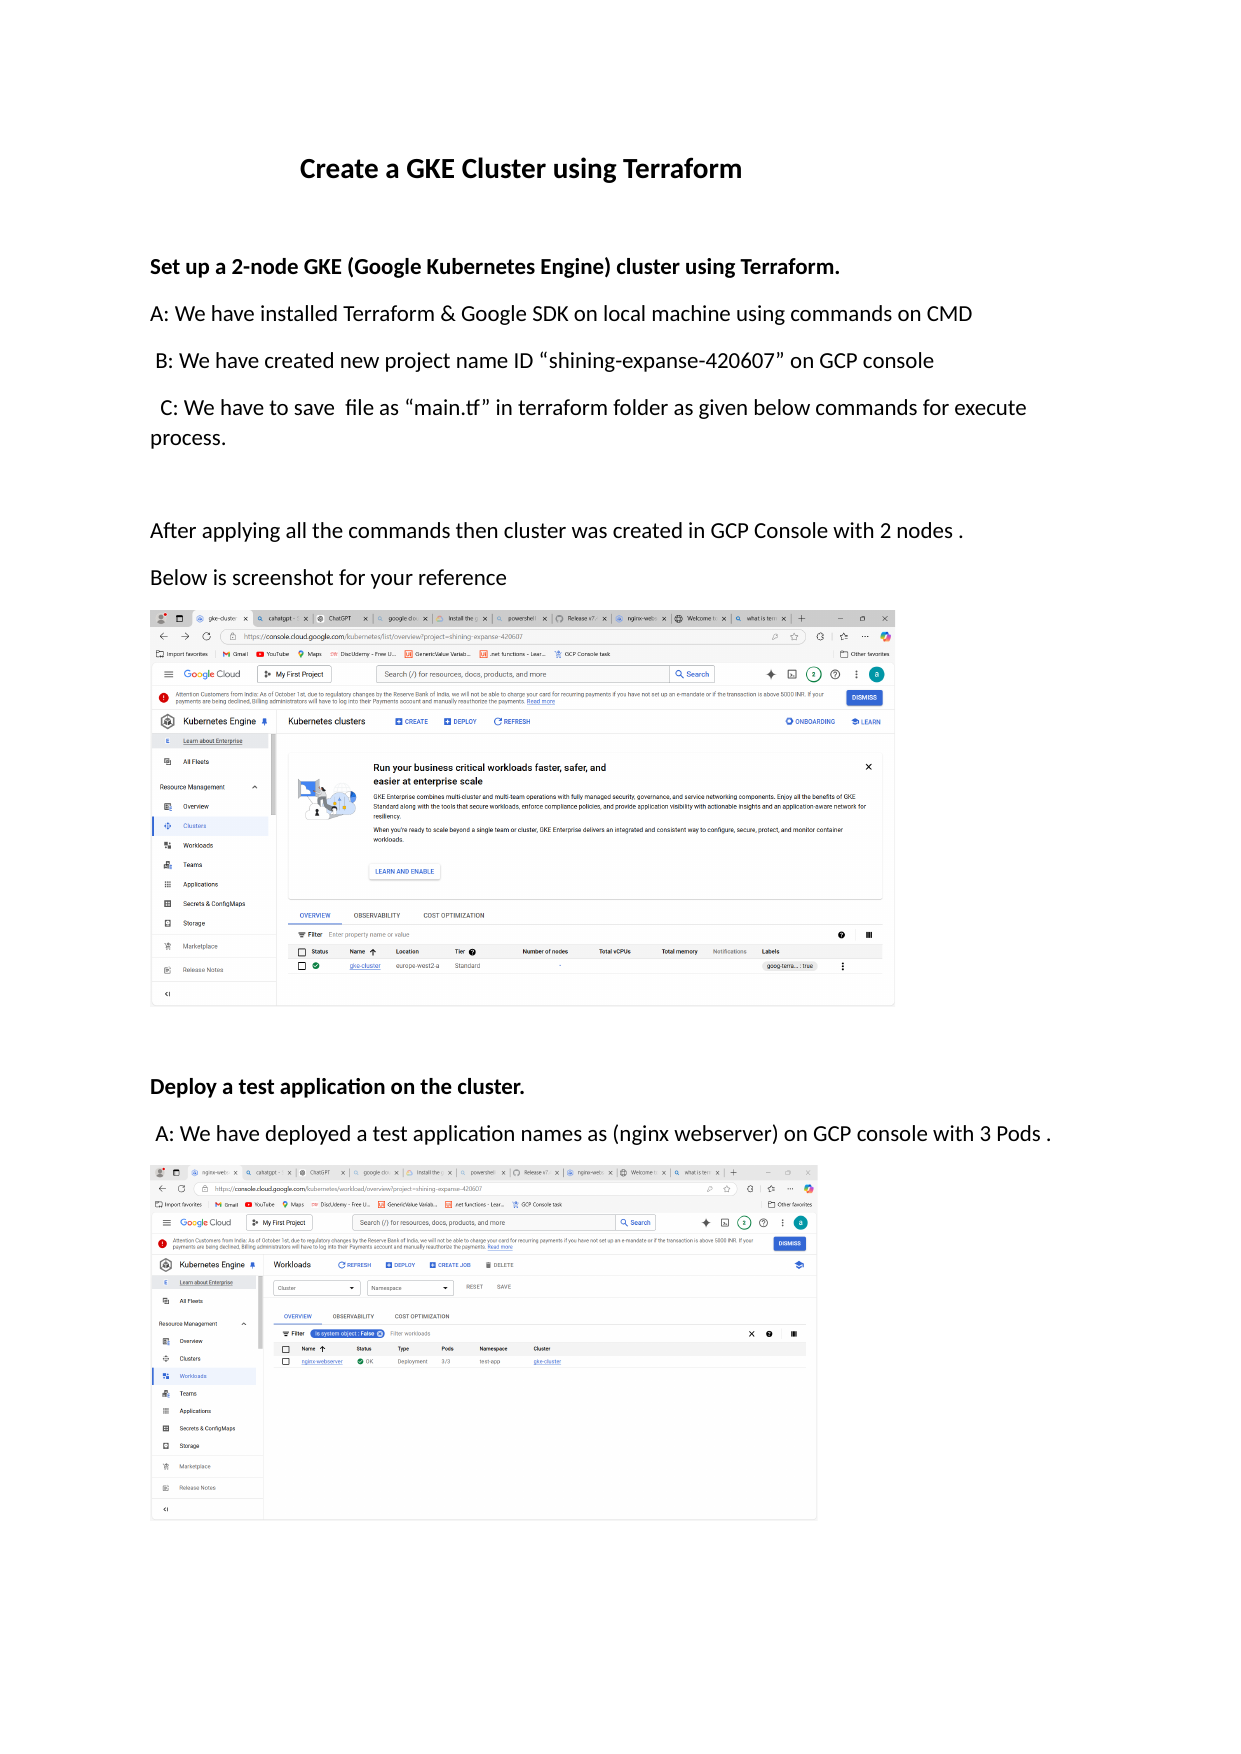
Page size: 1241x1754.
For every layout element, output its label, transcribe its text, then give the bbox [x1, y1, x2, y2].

text After applying all the commands then cluster was created in GCP Console with 2 nodes . [150, 517, 1090, 544]
picture [150, 610, 896, 1007]
text A: We have deployed a test application names as (nginx webserver) on GCP console with 3 Pods . [150, 1119, 1090, 1147]
text Create a GKE Cluster using Terraform [150, 150, 1090, 186]
text Set up a 2-node GKE (Google Kubernetes Engine) cluster using Terraform. [150, 252, 1090, 280]
picture [150, 1165, 818, 1521]
text Below is screenshot for your reference [150, 563, 1090, 591]
text A: We have installed Terraform & Google SDK on local machine using commands on CMD [150, 299, 1090, 327]
text C: We have to save file as “main.tf” in terraform folder as given below commands for execute process. [150, 393, 1090, 451]
text B: We have created new project name ID “shining-expanse-420607” on GCP console [150, 346, 1090, 374]
text Deploy a test application on the cluster. [150, 1072, 1090, 1100]
